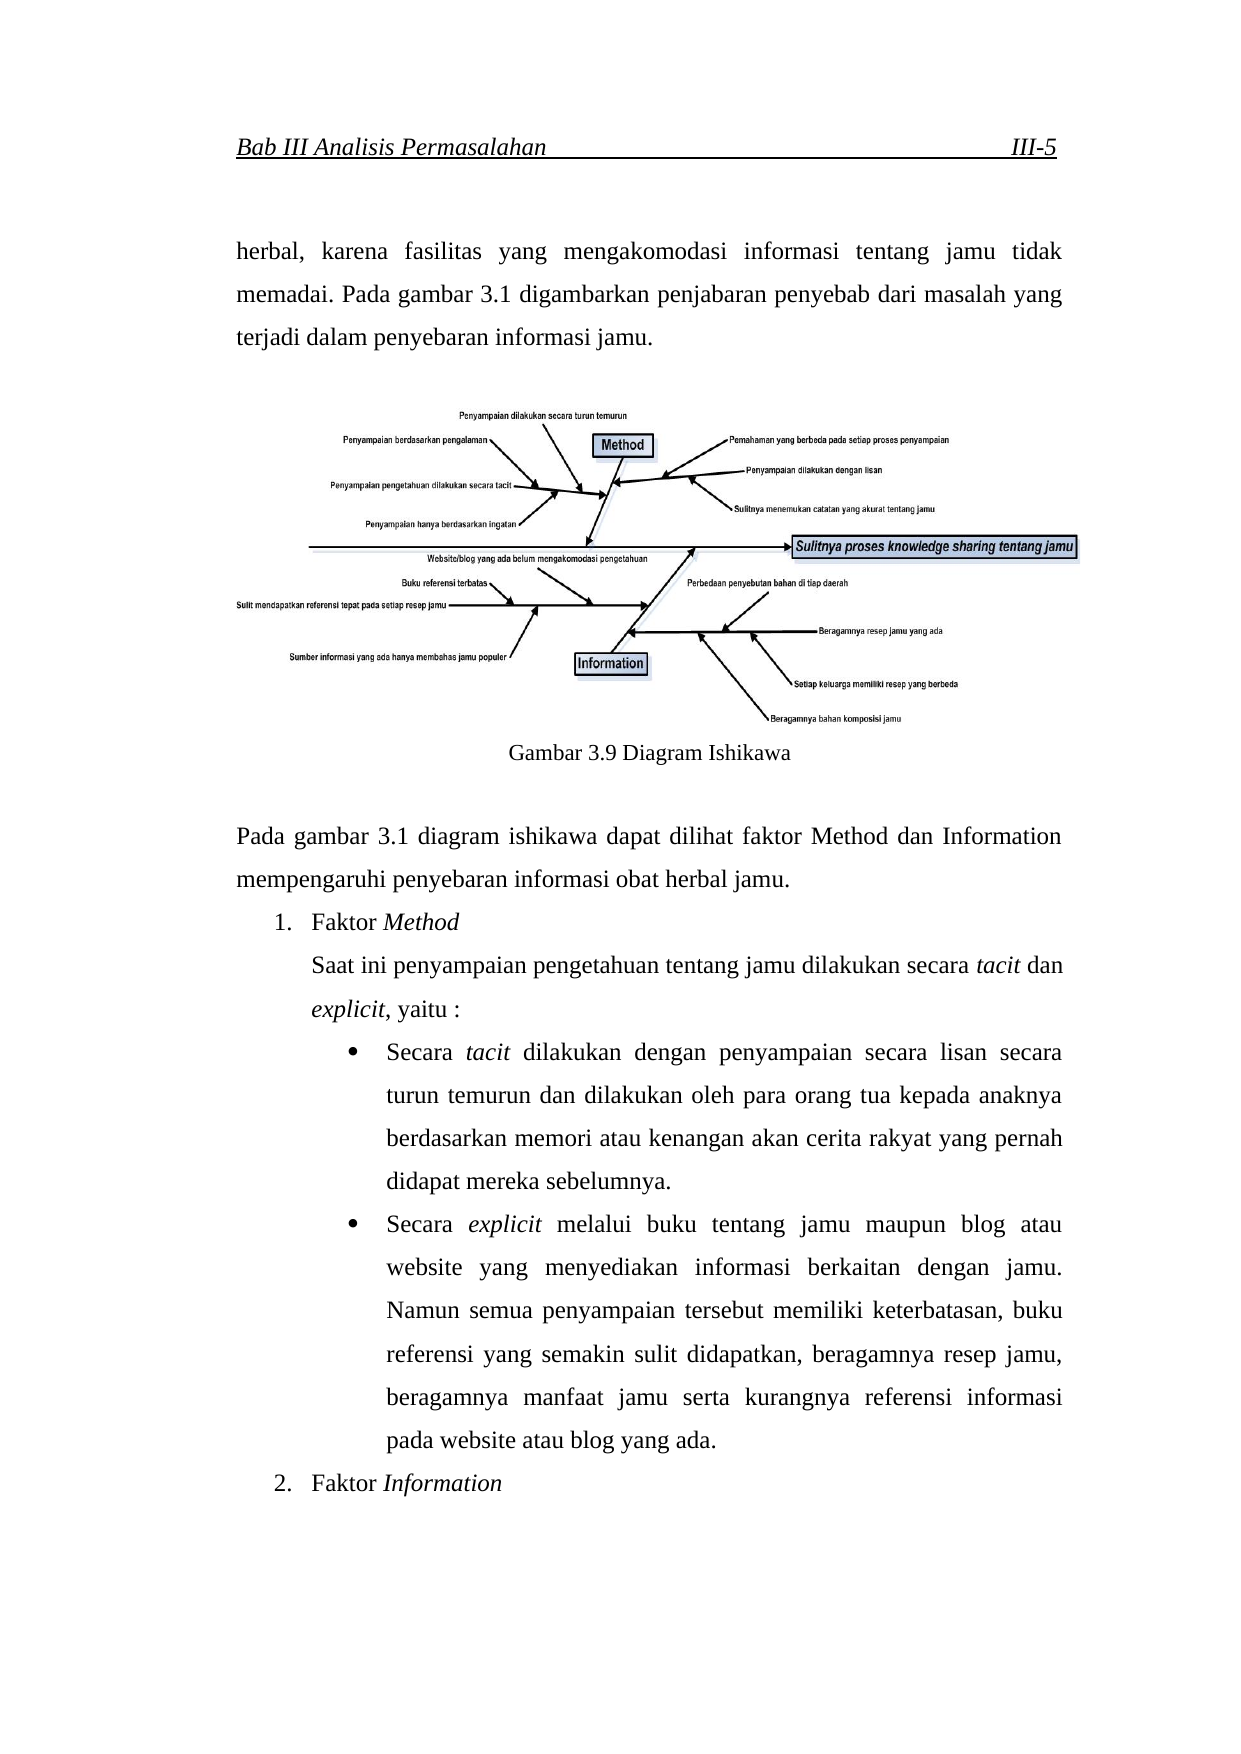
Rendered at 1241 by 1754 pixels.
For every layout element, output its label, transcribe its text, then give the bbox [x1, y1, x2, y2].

list Secara explicit melalui buku tentang jamu maupun blog atau website yang menyediakan informasi berkaitan dengan jamu. Namun semua penyampaian tersebut memiliki keterbatasan, buku referensi yang semakin sulit didapatkan, beragamnya resep jamu, beragamnya manfaat jamu serta kurangnya referensi informasi pada website atau blog yang ada. [349, 1209, 1063, 1454]
text Pada gambar 3.1 diagram ishikawa dapat dilihat faktor Method dan Information mempengaruhi penyebaran informasi obat herbal jamu. [236, 821, 1063, 893]
list Secara tacit dilakukan dengan penyampaian secara lisan secara turun temurun dan dilakukan oleh para orang tua kepada anaknya berdasarkan memori atau kenangan akan cerita rakyat yang pernah didapat mereka sebelumnya. [349, 1037, 1063, 1195]
list Faktor Method [274, 907, 1063, 936]
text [236, 236, 1063, 351]
picture [236, 408, 1080, 725]
list Faktor Information [274, 1468, 1063, 1497]
text Saat ini penyampaian pengetahuan tentang jamu dilakukan secara tacit dan explicit, yaitu : [311, 951, 1063, 1022]
